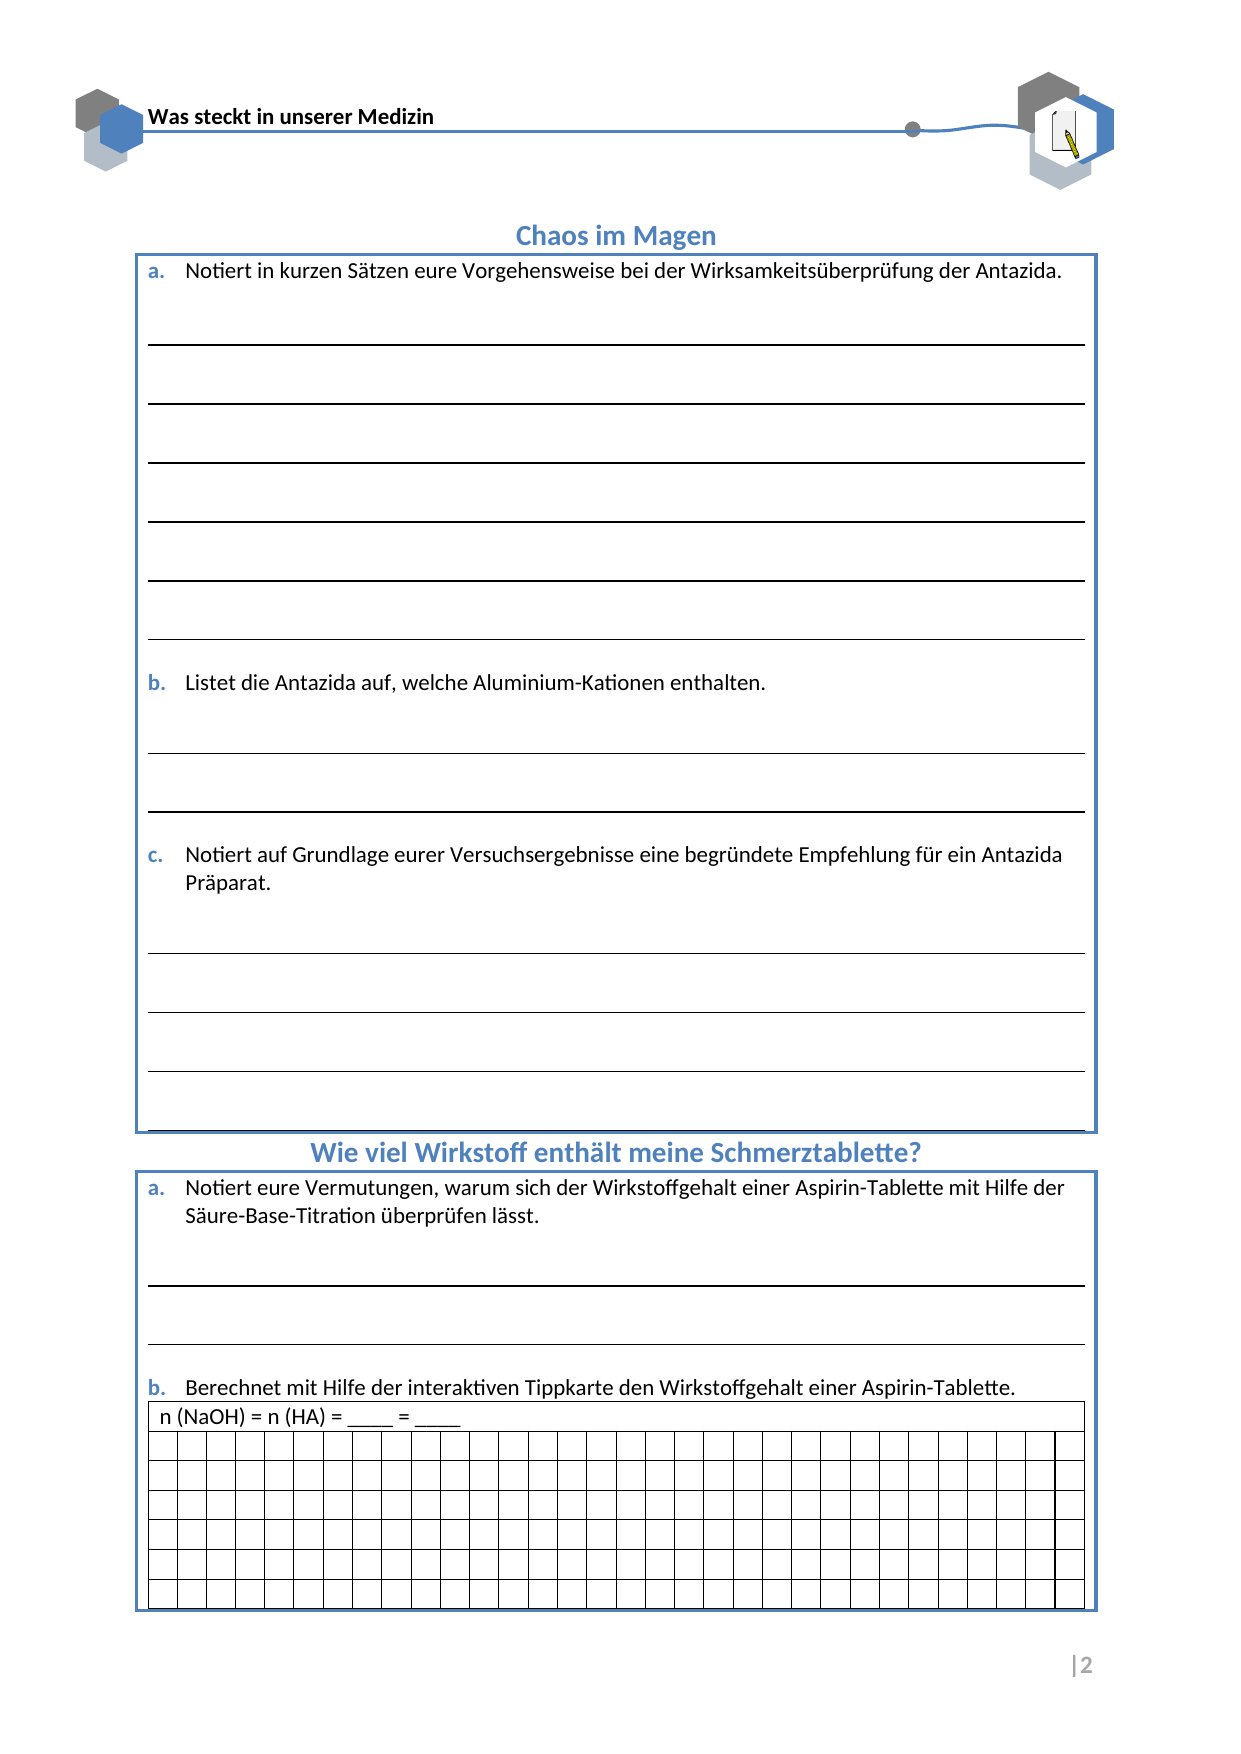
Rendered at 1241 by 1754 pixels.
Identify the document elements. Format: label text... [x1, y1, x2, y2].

picture [1052, 111, 1080, 159]
table_cell Notiert in kurzen Sätzen eure Vorgehensweise bei der Wirksamkeitsüberprüfung der Antazida. Listet die Antazida auf, welche Aluminium-Kationen enthalten. Notiert auf Grundlage eurer Versuchsergebnisse eine begründete Empfehlung für ein Antazida Präparat. [138, 256, 1094, 1131]
table_cell Wie viel Wirkstoff enthält meine Schmerztablette? [136, 1134, 1096, 1170]
table_header Chaos im Magen [136, 217, 1096, 253]
